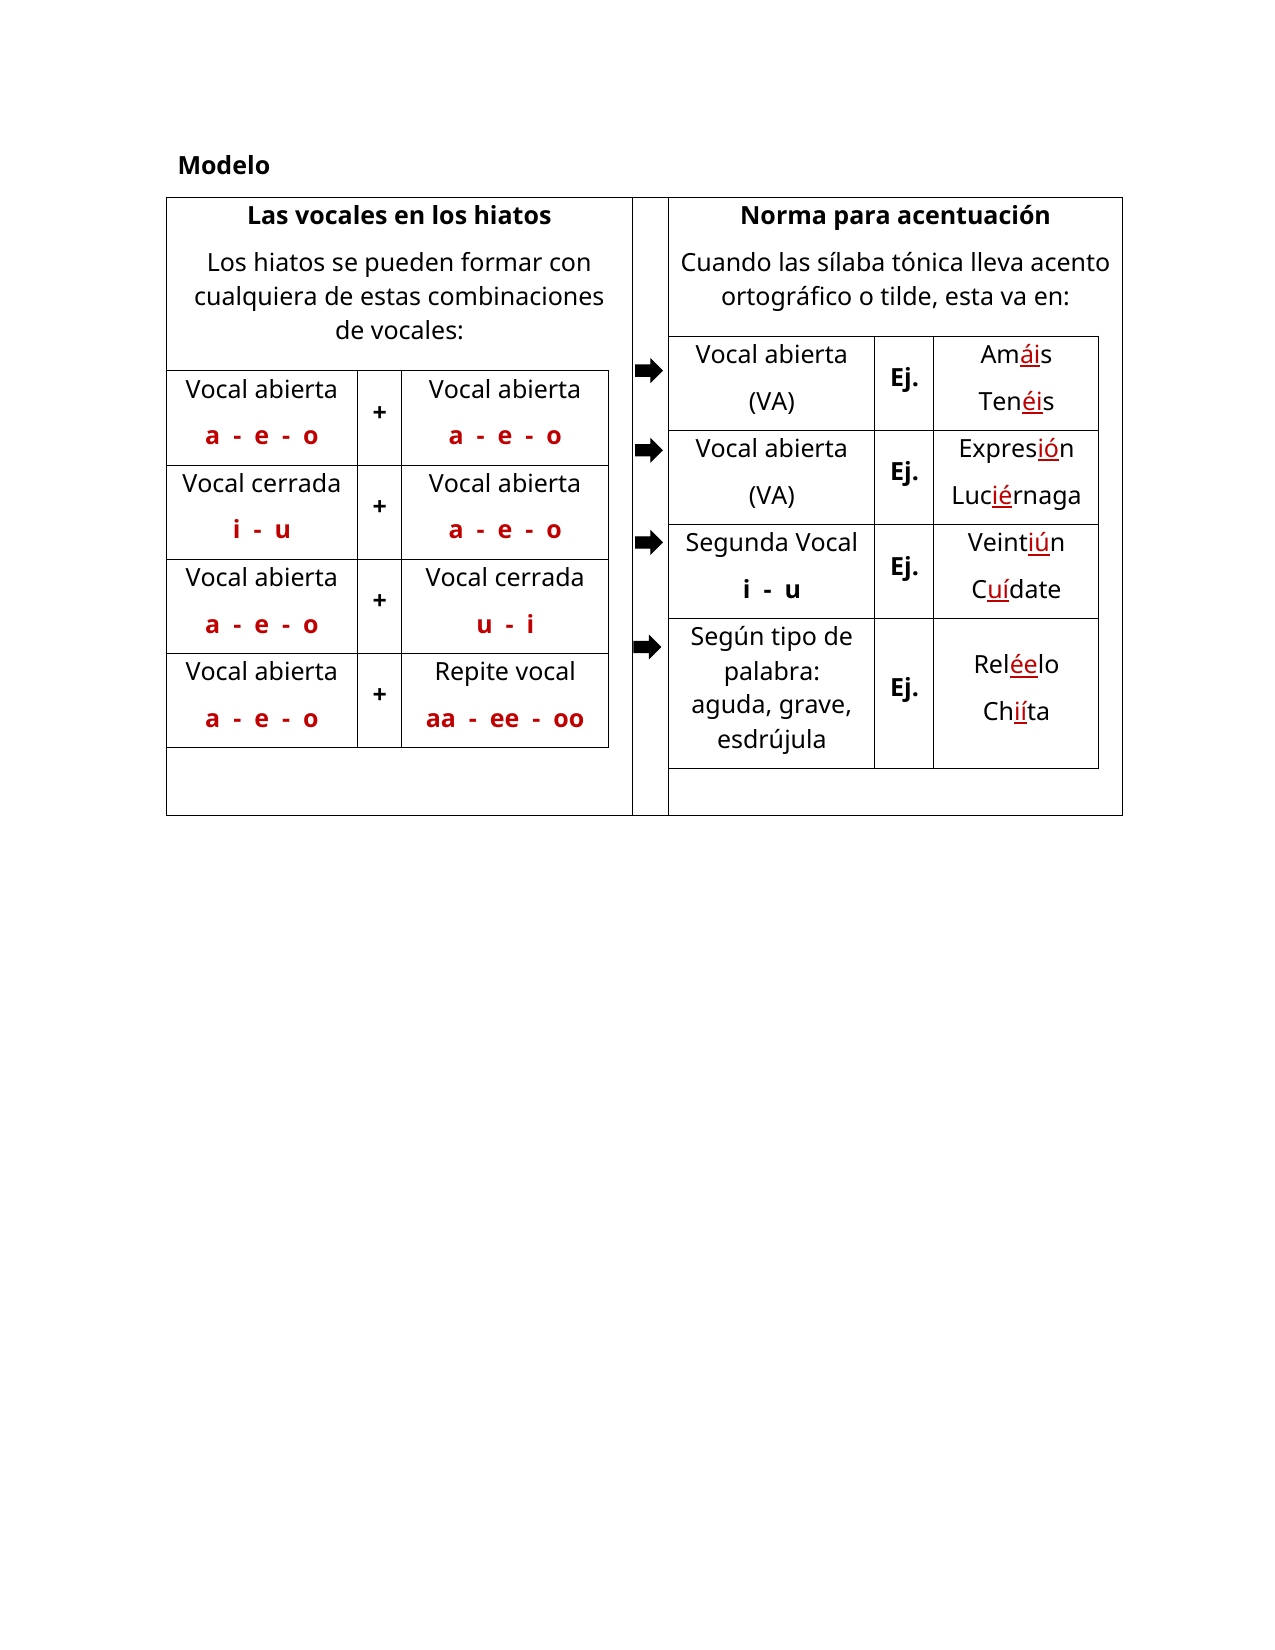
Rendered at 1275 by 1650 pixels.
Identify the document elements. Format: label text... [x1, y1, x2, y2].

table_header Las vocales en los hiatos Los hiatos se pueden formar con cualquiera de estas combinaciones de vocales: [167, 198, 632, 815]
table_header Norma para acentuación Cuando las sílaba tónica lleva acento ortográfico o tilde, esta va en: [669, 198, 1122, 815]
text Modelo [177, 148, 1098, 182]
table_header [633, 198, 668, 815]
